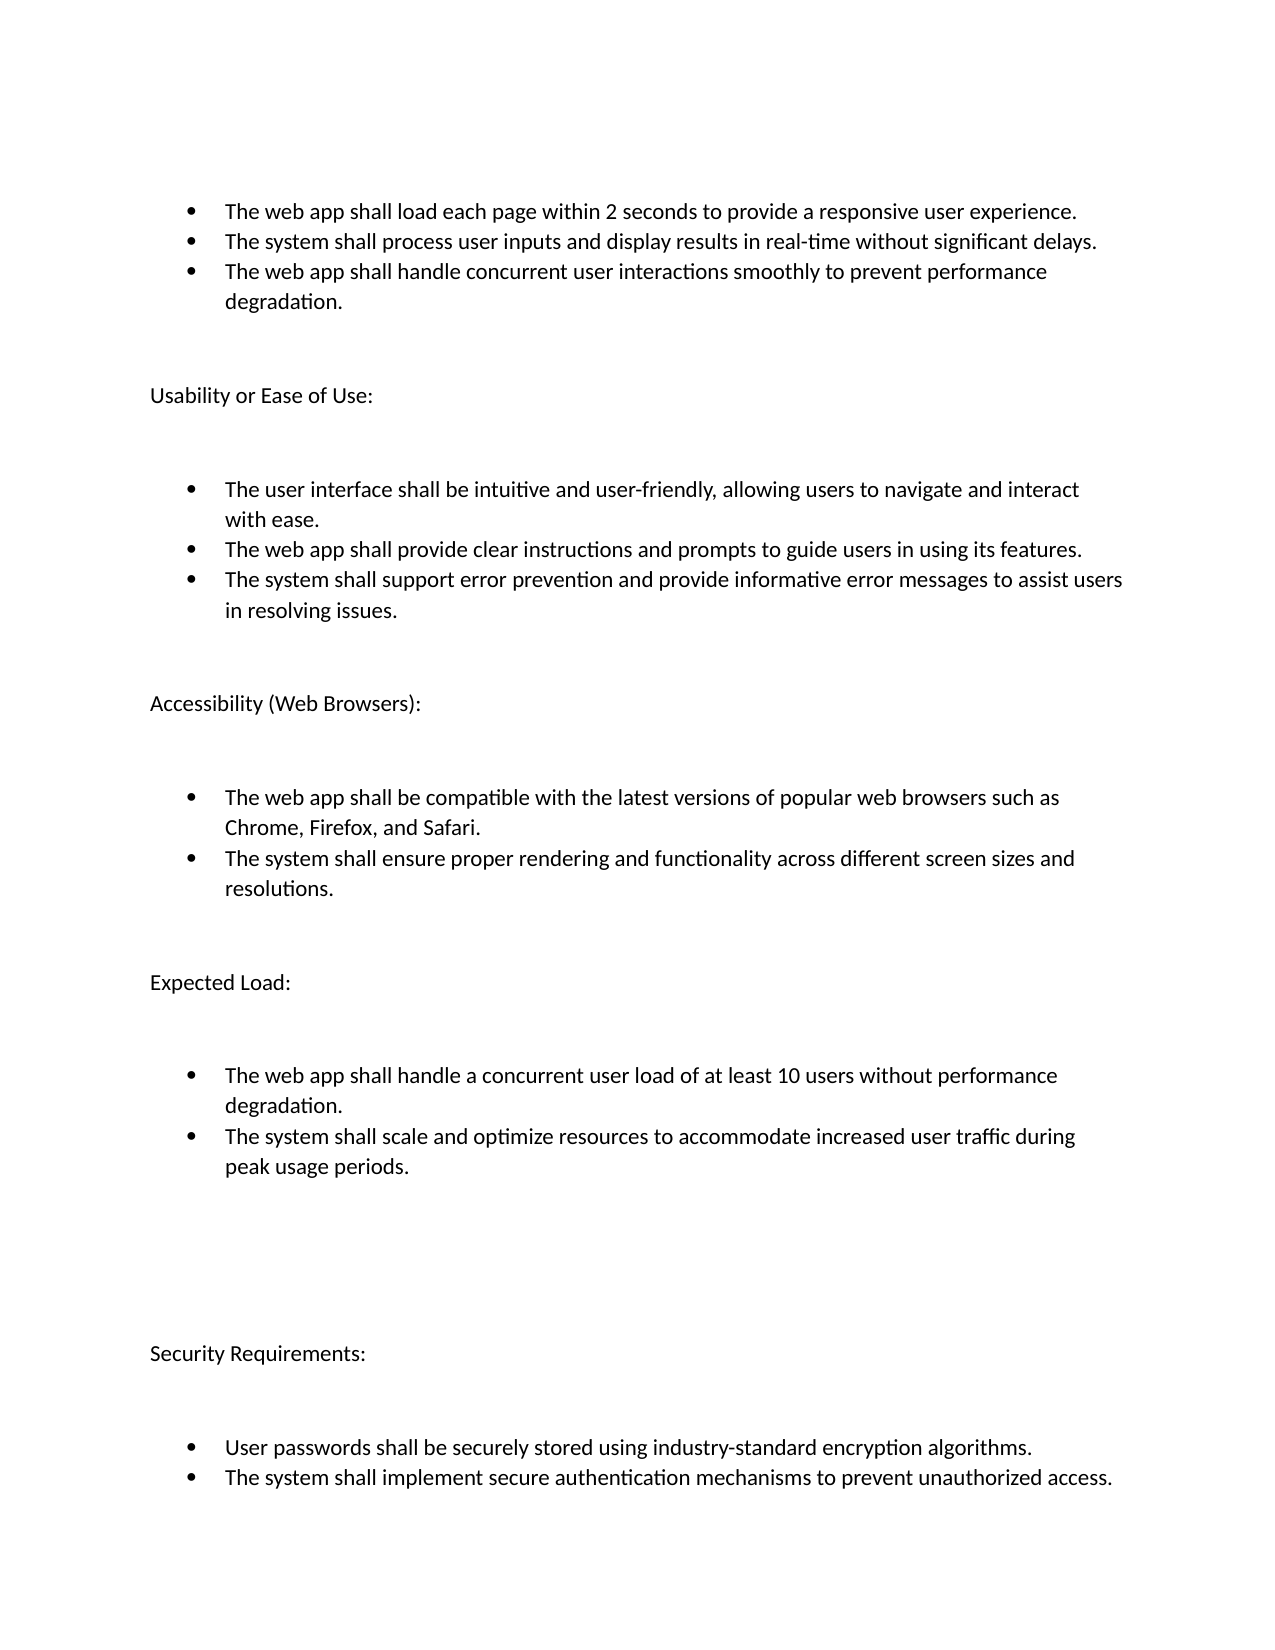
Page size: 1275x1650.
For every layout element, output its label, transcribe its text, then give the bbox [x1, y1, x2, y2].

list The system shall support error prevention and provide informative error messages to assist users in resolving issues. [187, 566, 1125, 624]
list The web app shall provide clear instructions and prompts to guide users in using its features. [187, 535, 1125, 563]
list The web app shall handle a concurrent user load of at least 10 users without performance degradation. [187, 1061, 1125, 1120]
text Accessibility (Web Browsers): [150, 689, 1125, 718]
text Usability or Ease of Use: [150, 381, 1125, 409]
list The web app shall load each page within 2 seconds to provide a responsive user experience. [187, 197, 1125, 225]
text Expected Load: [150, 968, 1125, 996]
list The system shall implement secure authentication mechanisms to prevent unauthorized access. [187, 1463, 1125, 1492]
list The system shall ensure proper rendering and functionality across different screen sizes and resolutions. [187, 844, 1125, 902]
list The web app shall be compatible with the latest versions of popular web browsers such as Chrome, Firefox, and Safari. [187, 783, 1125, 842]
list The web app shall handle concurrent user interactions smoothly to prevent performance degradation. [187, 257, 1125, 316]
list User passwords shall be securely stored using industry-standard encryption algorithms. [187, 1433, 1125, 1461]
list The system shall scale and optimize resources to accommodate increased user traffic during peak usage periods. [187, 1122, 1125, 1180]
list The system shall process user inputs and display results in real-time without significant delays. [187, 227, 1125, 255]
list The user interface shall be intuitive and user-friendly, allowing users to navigate and interact with ease. [187, 475, 1125, 533]
text Security Requirements: [150, 1339, 1125, 1368]
